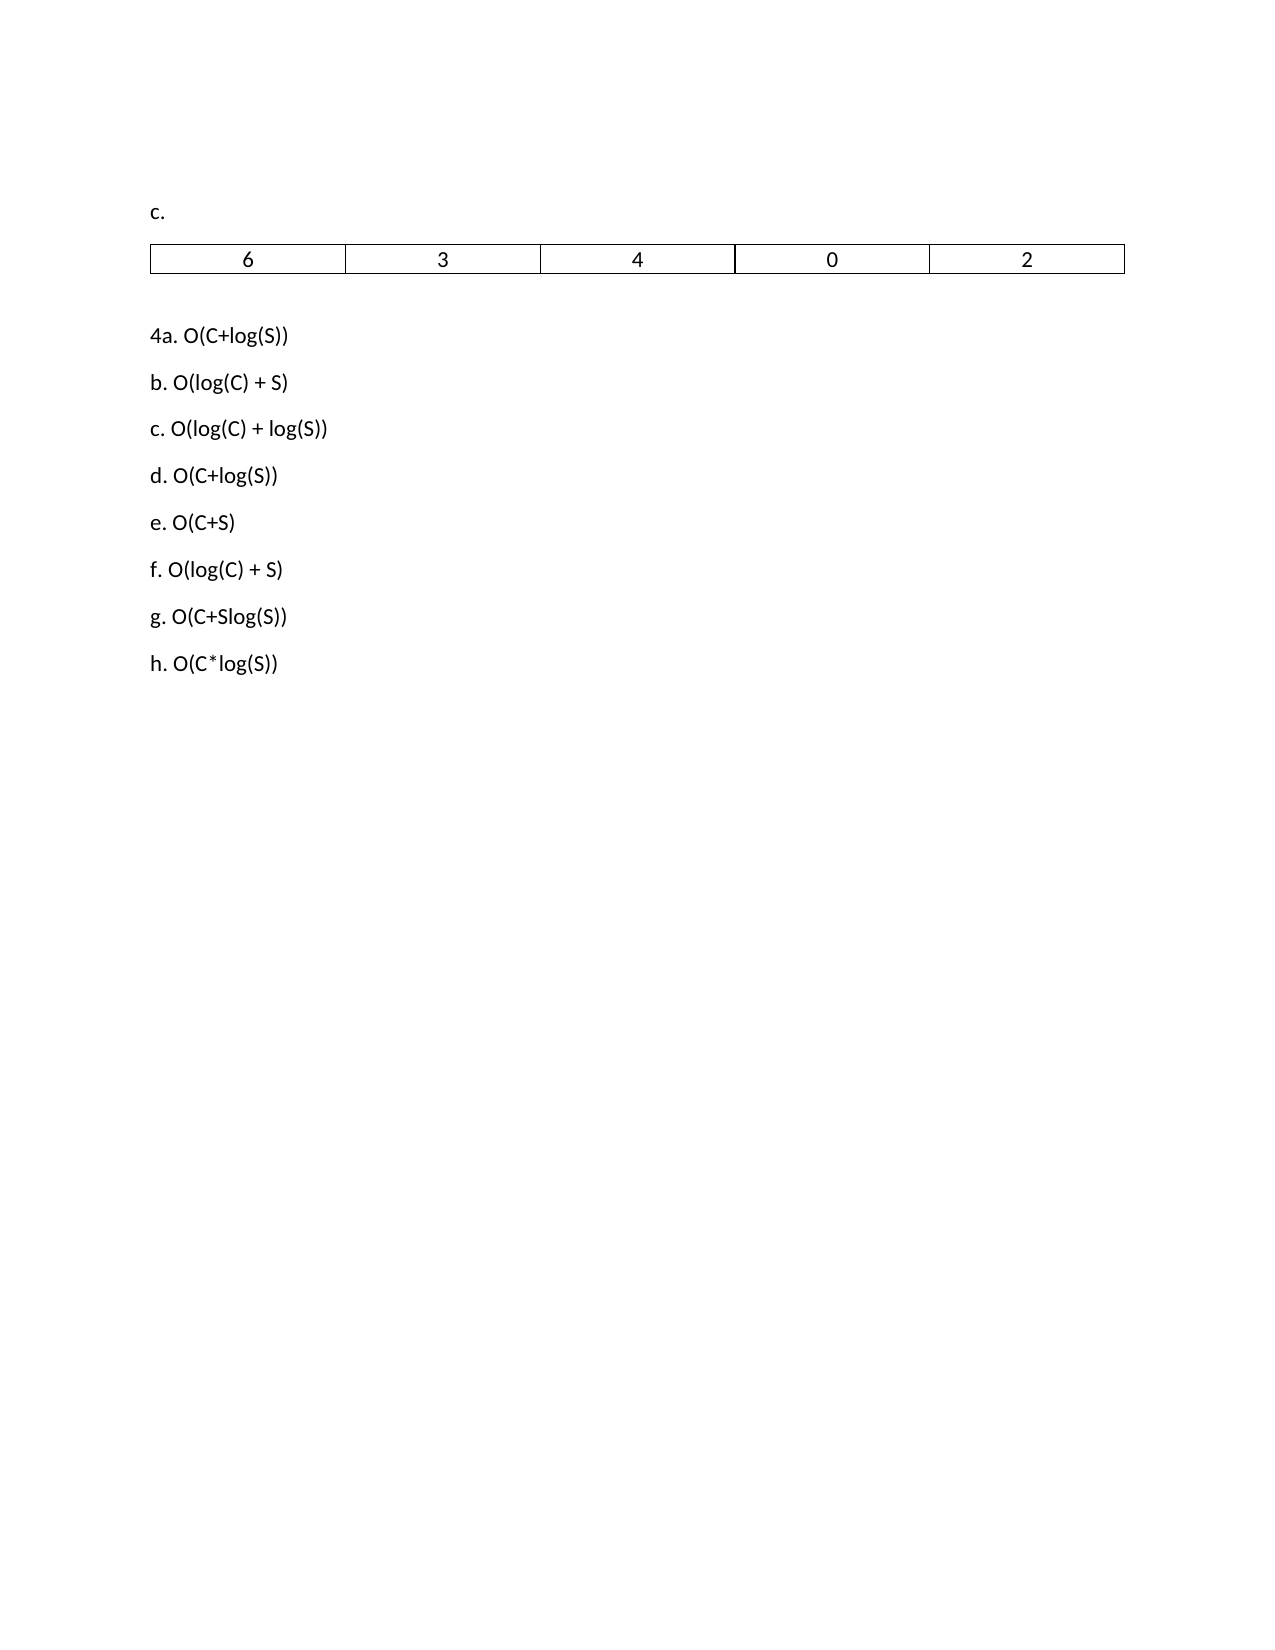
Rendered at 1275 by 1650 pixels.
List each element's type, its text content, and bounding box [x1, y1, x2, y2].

text h. O(C*log(S)) [150, 649, 1125, 677]
table_header 4 [541, 245, 734, 273]
text f. O(log(C) + S) [150, 555, 1125, 583]
table_header 6 [151, 245, 345, 273]
table_header 2 [930, 245, 1124, 273]
text b. O(log(C) + S) [150, 368, 1125, 396]
text g. O(C+Slog(S)) [150, 602, 1125, 630]
table_header 3 [346, 245, 540, 273]
text c. [150, 197, 1125, 225]
text c. O(log(C) + log(S)) [150, 414, 1125, 442]
text d. O(C+log(S)) [150, 461, 1125, 489]
text 4a. O(C+log(S)) [150, 321, 1125, 349]
text e. O(C+S) [150, 508, 1125, 536]
table_header 0 [736, 245, 929, 273]
